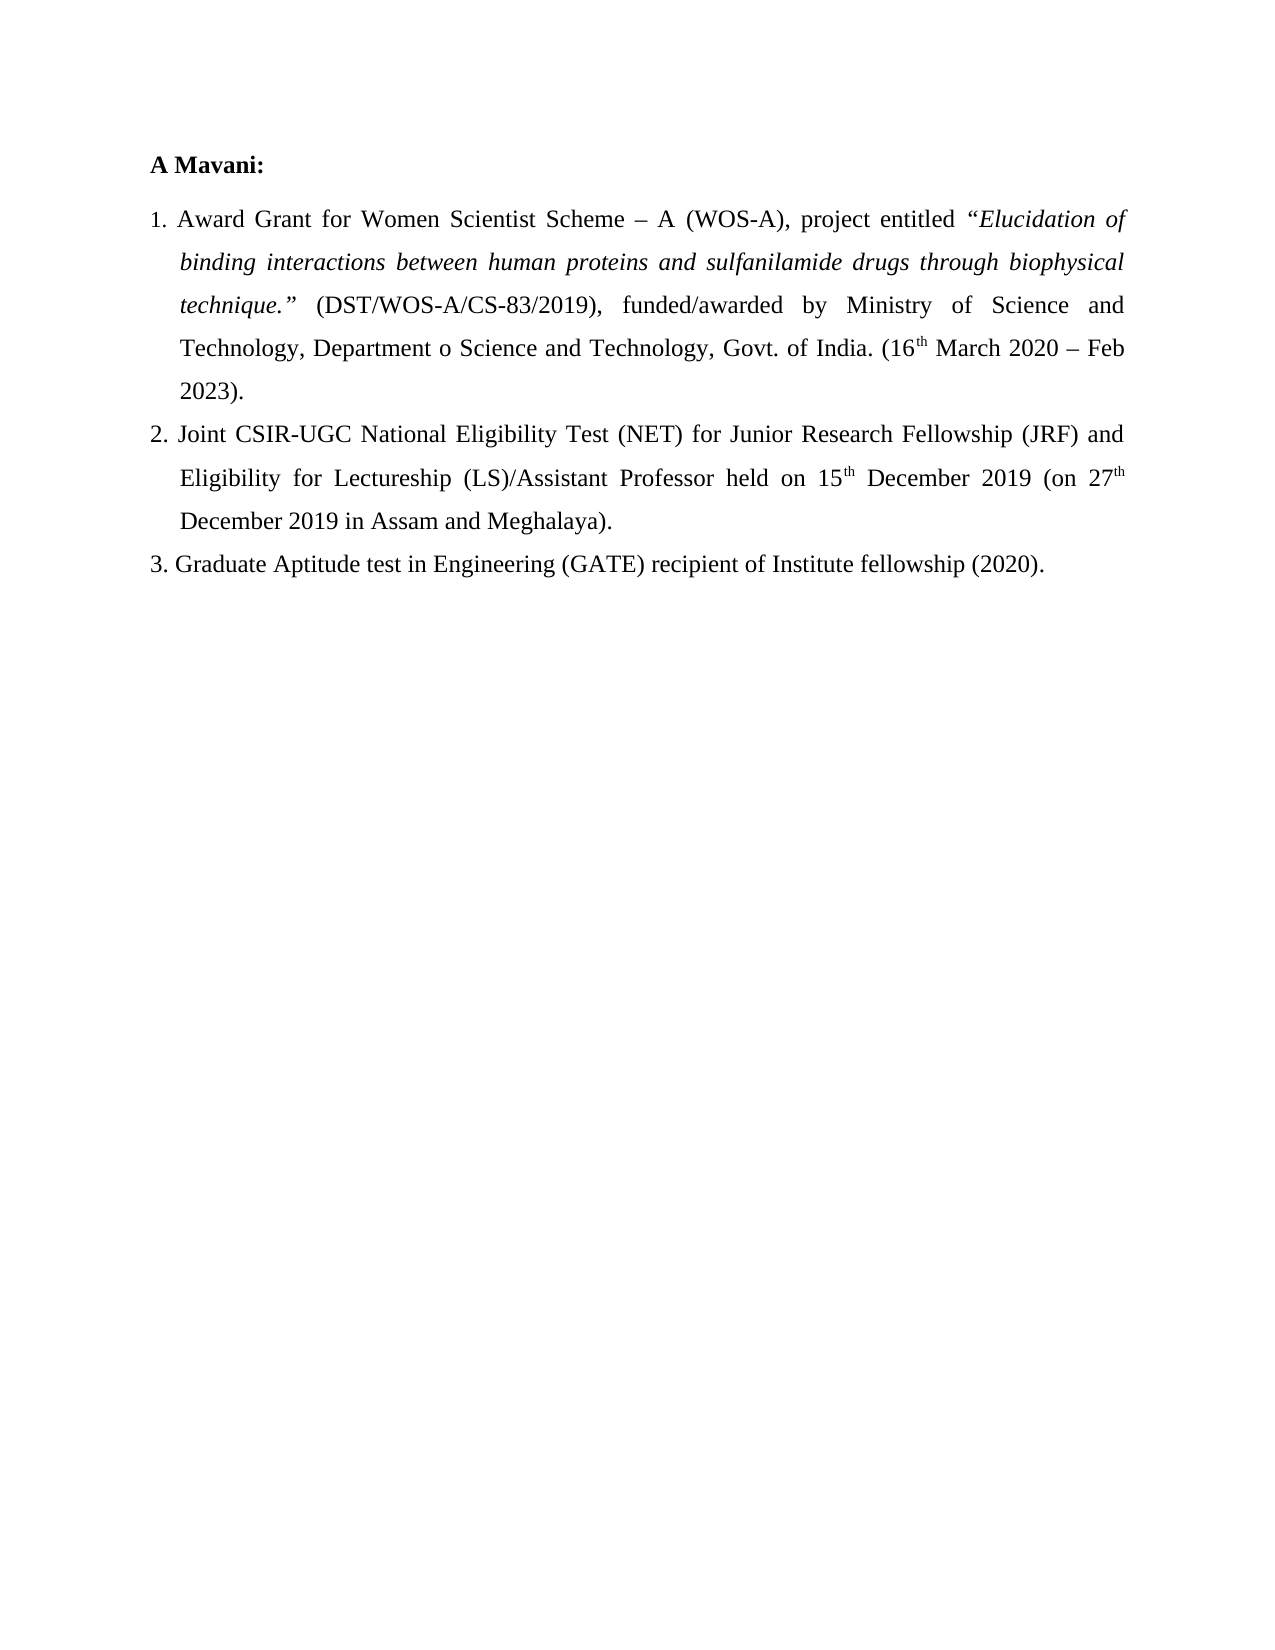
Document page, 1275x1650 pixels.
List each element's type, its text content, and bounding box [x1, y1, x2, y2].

text 1. Award Grant for Women Scientist Scheme – A (WOS-A), project entitled “Elucidation of binding interactions between human proteins and sulfanilamide drugs through biophysical technique.” (DST/WOS-A/CS-83/2019), funded/awarded by Ministry of Science and Technology, Department o Science and Technology, Govt. of India. (16th March 2020 – Feb 2023). [150, 204, 1125, 405]
text A Mavani: [150, 150, 1125, 179]
text 2. Joint CSIR-UGC National Eligibility Test (NET) for Junior Research Fellowship (JRF) and Eligibility for Lectureship (LS)/Assistant Professor held on 15th December 2019 (on 27th December 2019 in Assam and Meghalaya). [150, 419, 1125, 534]
text 3. Graduate Aptitude test in Engineering (GATE) recipient of Institute fellowship (2020). [150, 549, 1125, 578]
